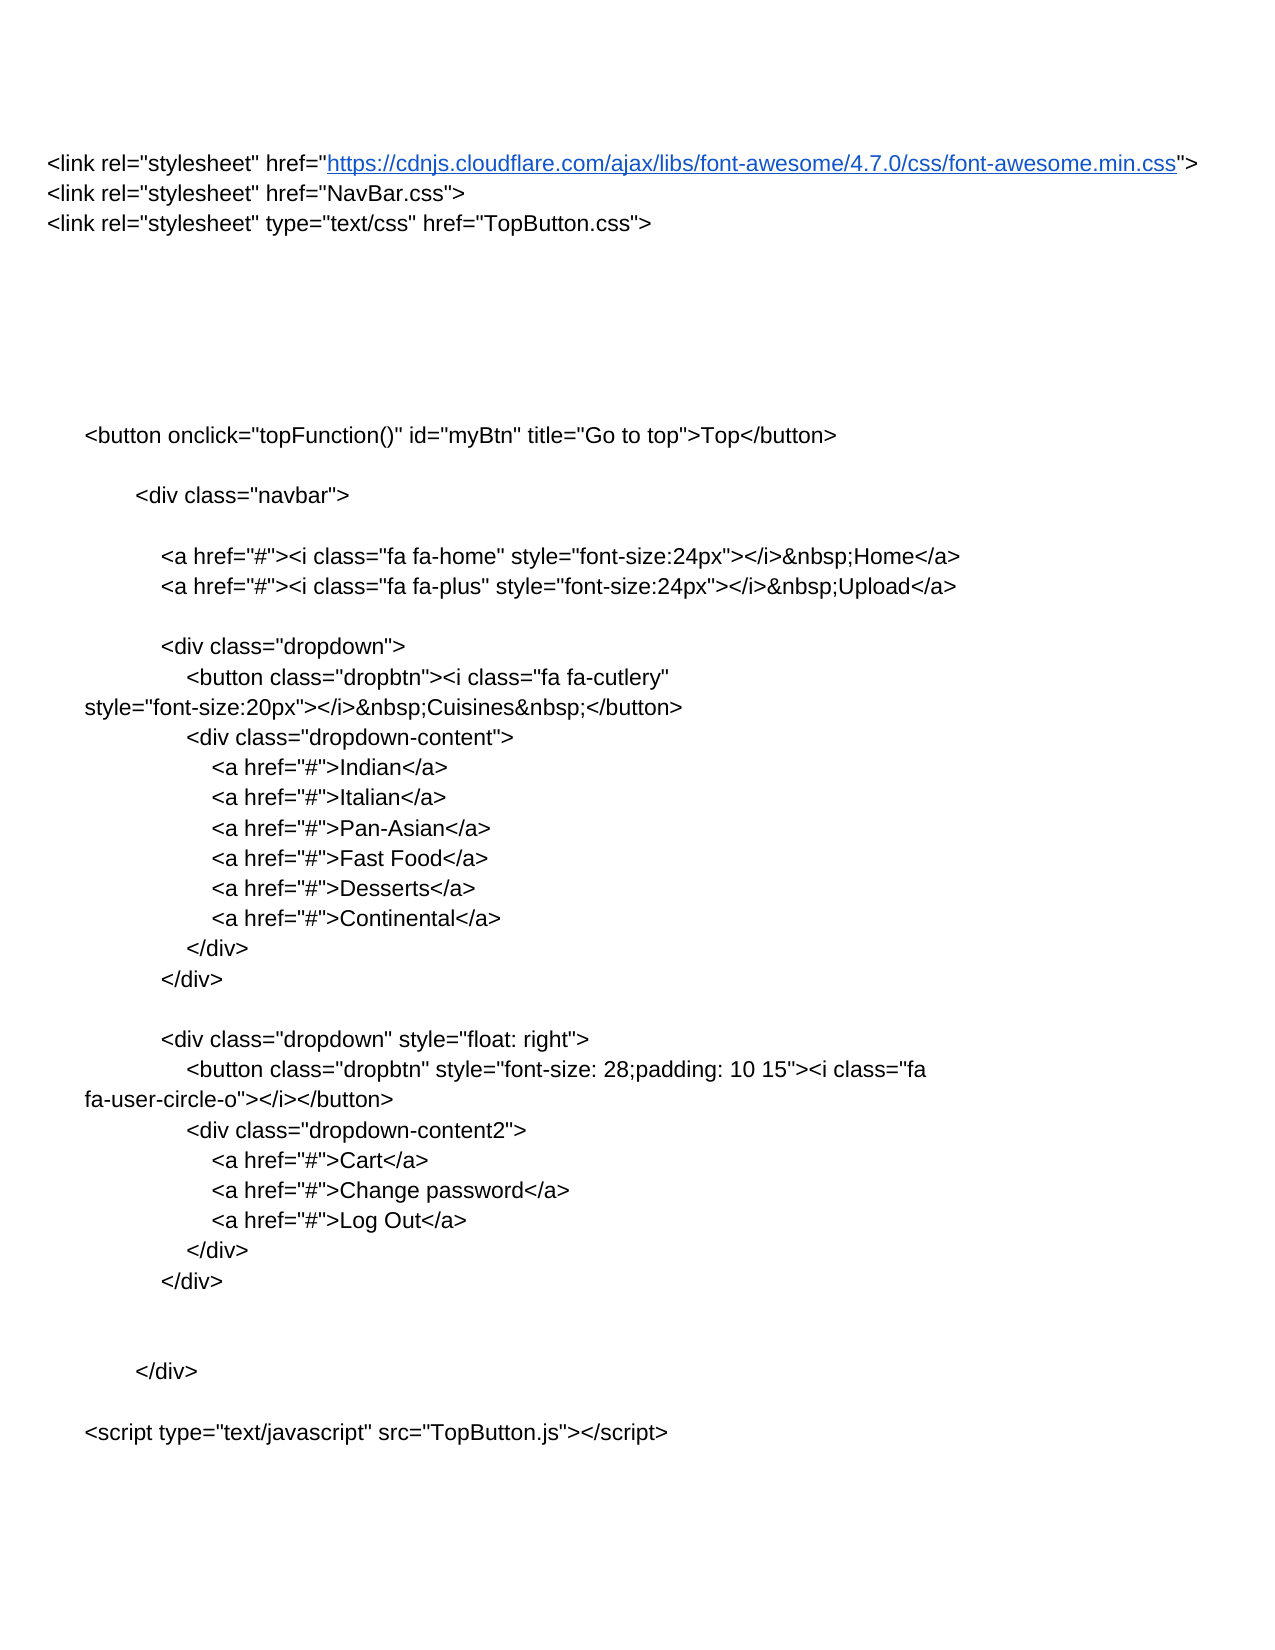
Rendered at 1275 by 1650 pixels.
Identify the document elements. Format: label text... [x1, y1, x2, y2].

text <div class="dropdown-content"> [84, 724, 1228, 750]
text </div> [84, 1237, 1228, 1264]
text <a href="#"><i class="fa fa-home" style="font-size:24px"></i>&nbsp;Home</a> [84, 543, 1228, 569]
text <link rel="stylesheet" href="https://cdnjs.cloudflare.com/ajax/libs/font-awesome/4.7.0/css/font-awesome.min.css"> [0, 150, 1275, 176]
text <a href="#"><i class="fa fa-plus" style="font-size:24px"></i>&nbsp;Upload</a> [84, 573, 1228, 599]
text <a href="#">Italian</a> [84, 784, 1228, 811]
text <link rel="stylesheet" href="NavBar.css"> [0, 180, 1275, 207]
text </div> [84, 966, 1228, 992]
text <a href="#">Pan-Asian</a> [84, 814, 1228, 841]
text <script type="text/javascript" src="TopButton.js"></script> [84, 1419, 1228, 1445]
text <button class="dropbtn" style="font-size: 28;padding: 10 15"><i class="fa fa-user-circle-o"></i></button> [84, 1056, 1228, 1113]
text <a href="#">Change password</a> [84, 1177, 1228, 1203]
text </div> [84, 1268, 1228, 1294]
text <a href="#">Cart</a> [84, 1147, 1228, 1173]
text <div class="navbar"> [84, 482, 1228, 509]
text <div class="dropdown"> [84, 633, 1228, 660]
text <link rel="stylesheet" type="text/css" href="TopButton.css"> [0, 210, 1275, 237]
text <div class="dropdown" style="float: right"> [84, 1026, 1228, 1052]
text <a href="#">Continental</a> [84, 905, 1228, 932]
text </div> [84, 1358, 1228, 1385]
text <a href="#">Fast Food</a> [84, 845, 1228, 871]
text <a href="#">Indian</a> [84, 754, 1228, 781]
text <a href="#">Log Out</a> [84, 1207, 1228, 1234]
text <div class="dropdown-content2"> [84, 1117, 1228, 1143]
text <button onclick="topFunction()" id="myBtn" title="Go to top">Top</button> [84, 422, 1228, 448]
text </div> [84, 935, 1228, 962]
text <button class="dropbtn"><i class="fa fa-cutlery" style="font-size:20px"></i>&nbsp;Cuisines&nbsp;</button> [84, 663, 1228, 720]
text <a href="#">Desserts</a> [84, 875, 1228, 901]
